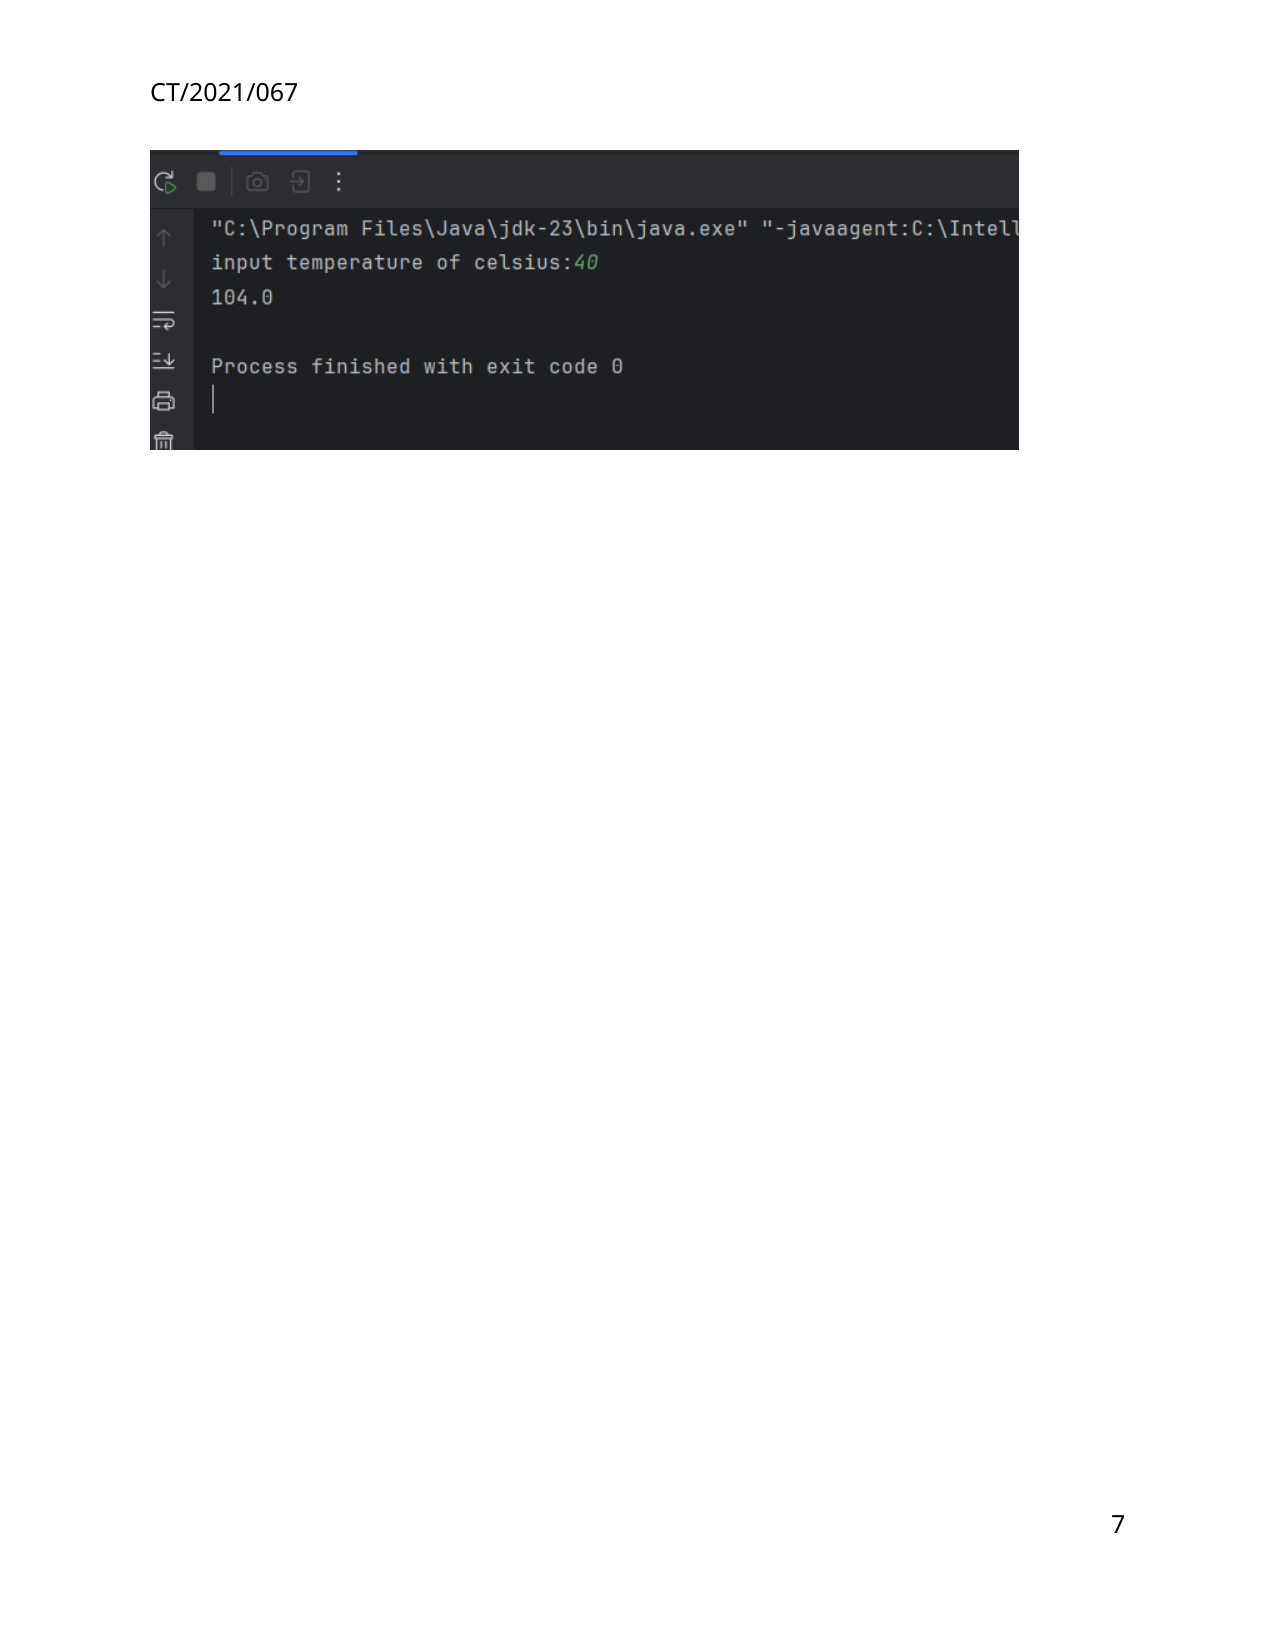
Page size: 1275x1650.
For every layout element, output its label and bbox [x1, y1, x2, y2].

picture [150, 150, 1019, 450]
